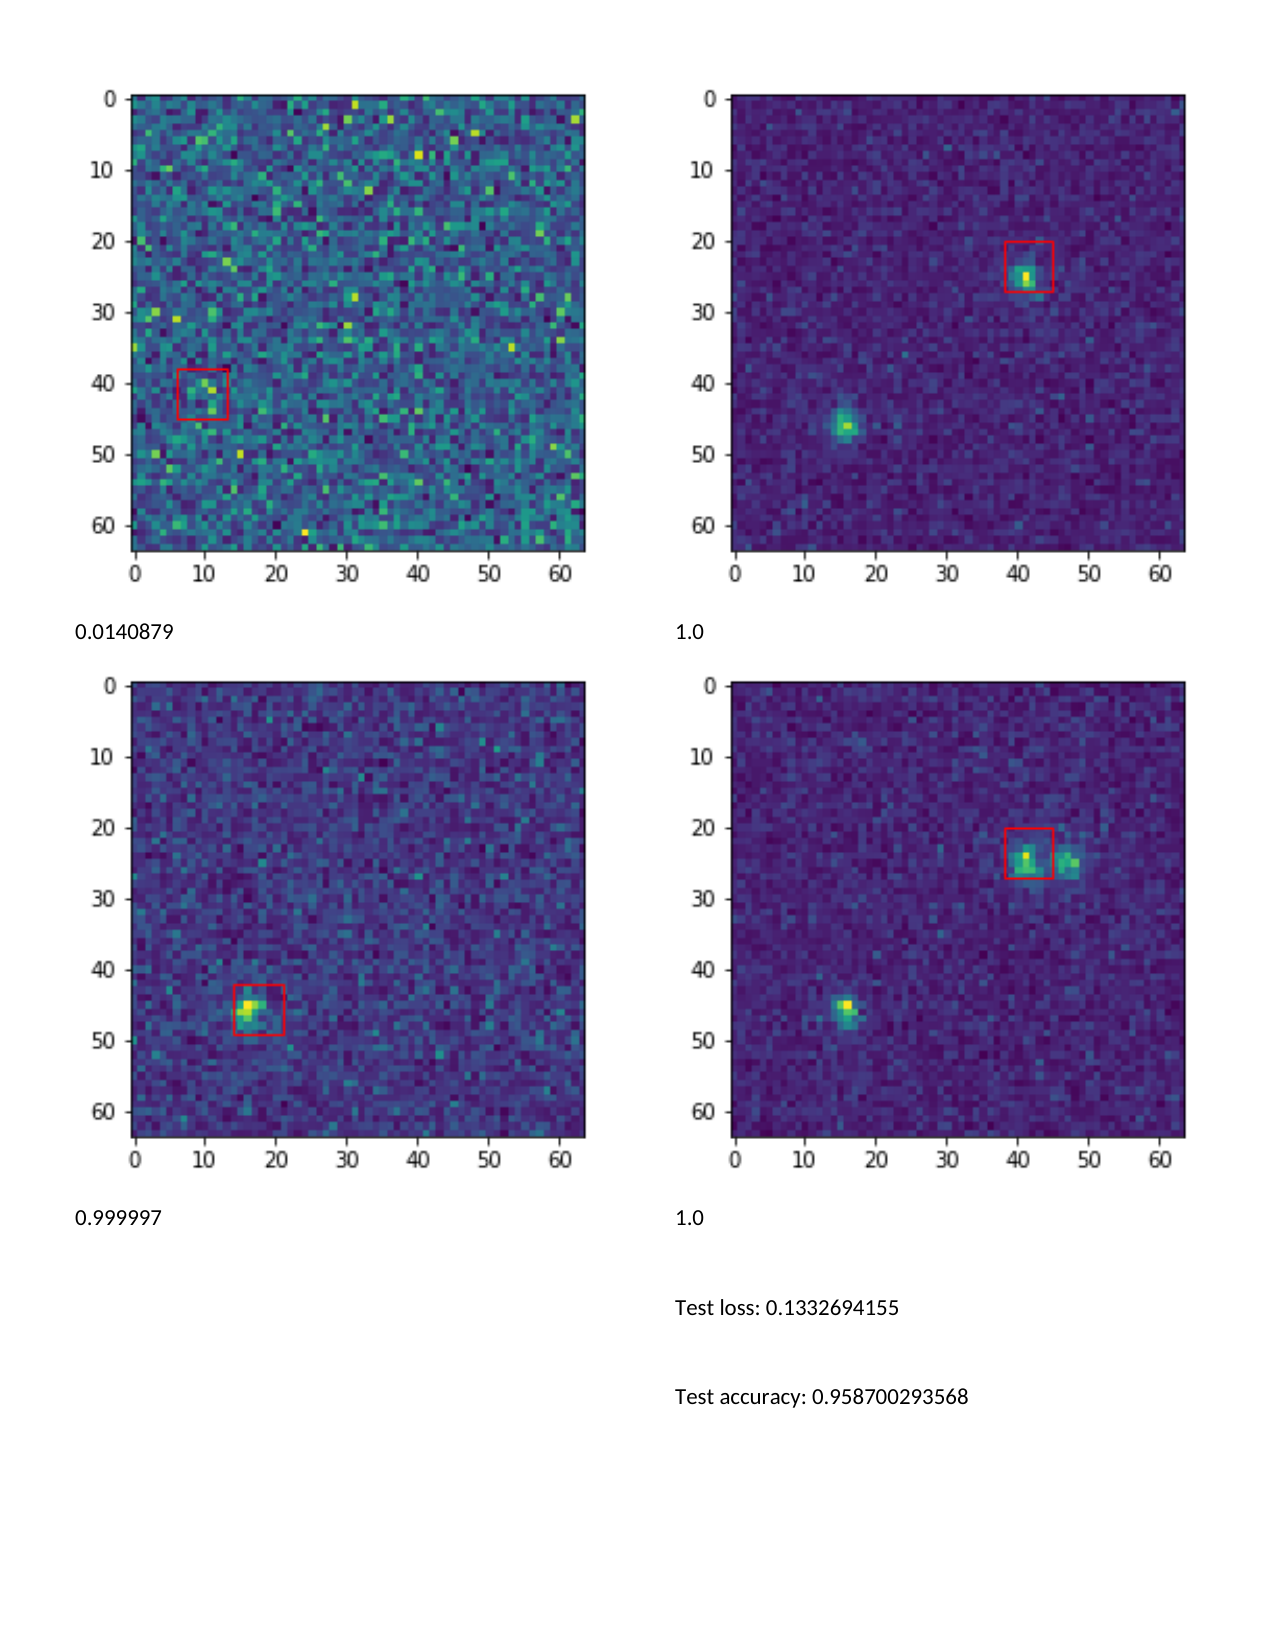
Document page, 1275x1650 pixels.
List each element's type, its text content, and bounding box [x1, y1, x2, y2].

text 1.0 [675, 617, 1200, 645]
picture [675, 75, 1205, 601]
picture [75, 75, 605, 601]
text Test loss: 0.1332694155 [675, 1293, 1200, 1321]
text 0.0140879 [75, 617, 600, 645]
text 1.0 [675, 1203, 1200, 1231]
text Test accuracy: 0.958700293568 [675, 1382, 1200, 1410]
picture [75, 661, 605, 1187]
picture [675, 661, 1205, 1187]
text 0.999997 [75, 1203, 600, 1231]
